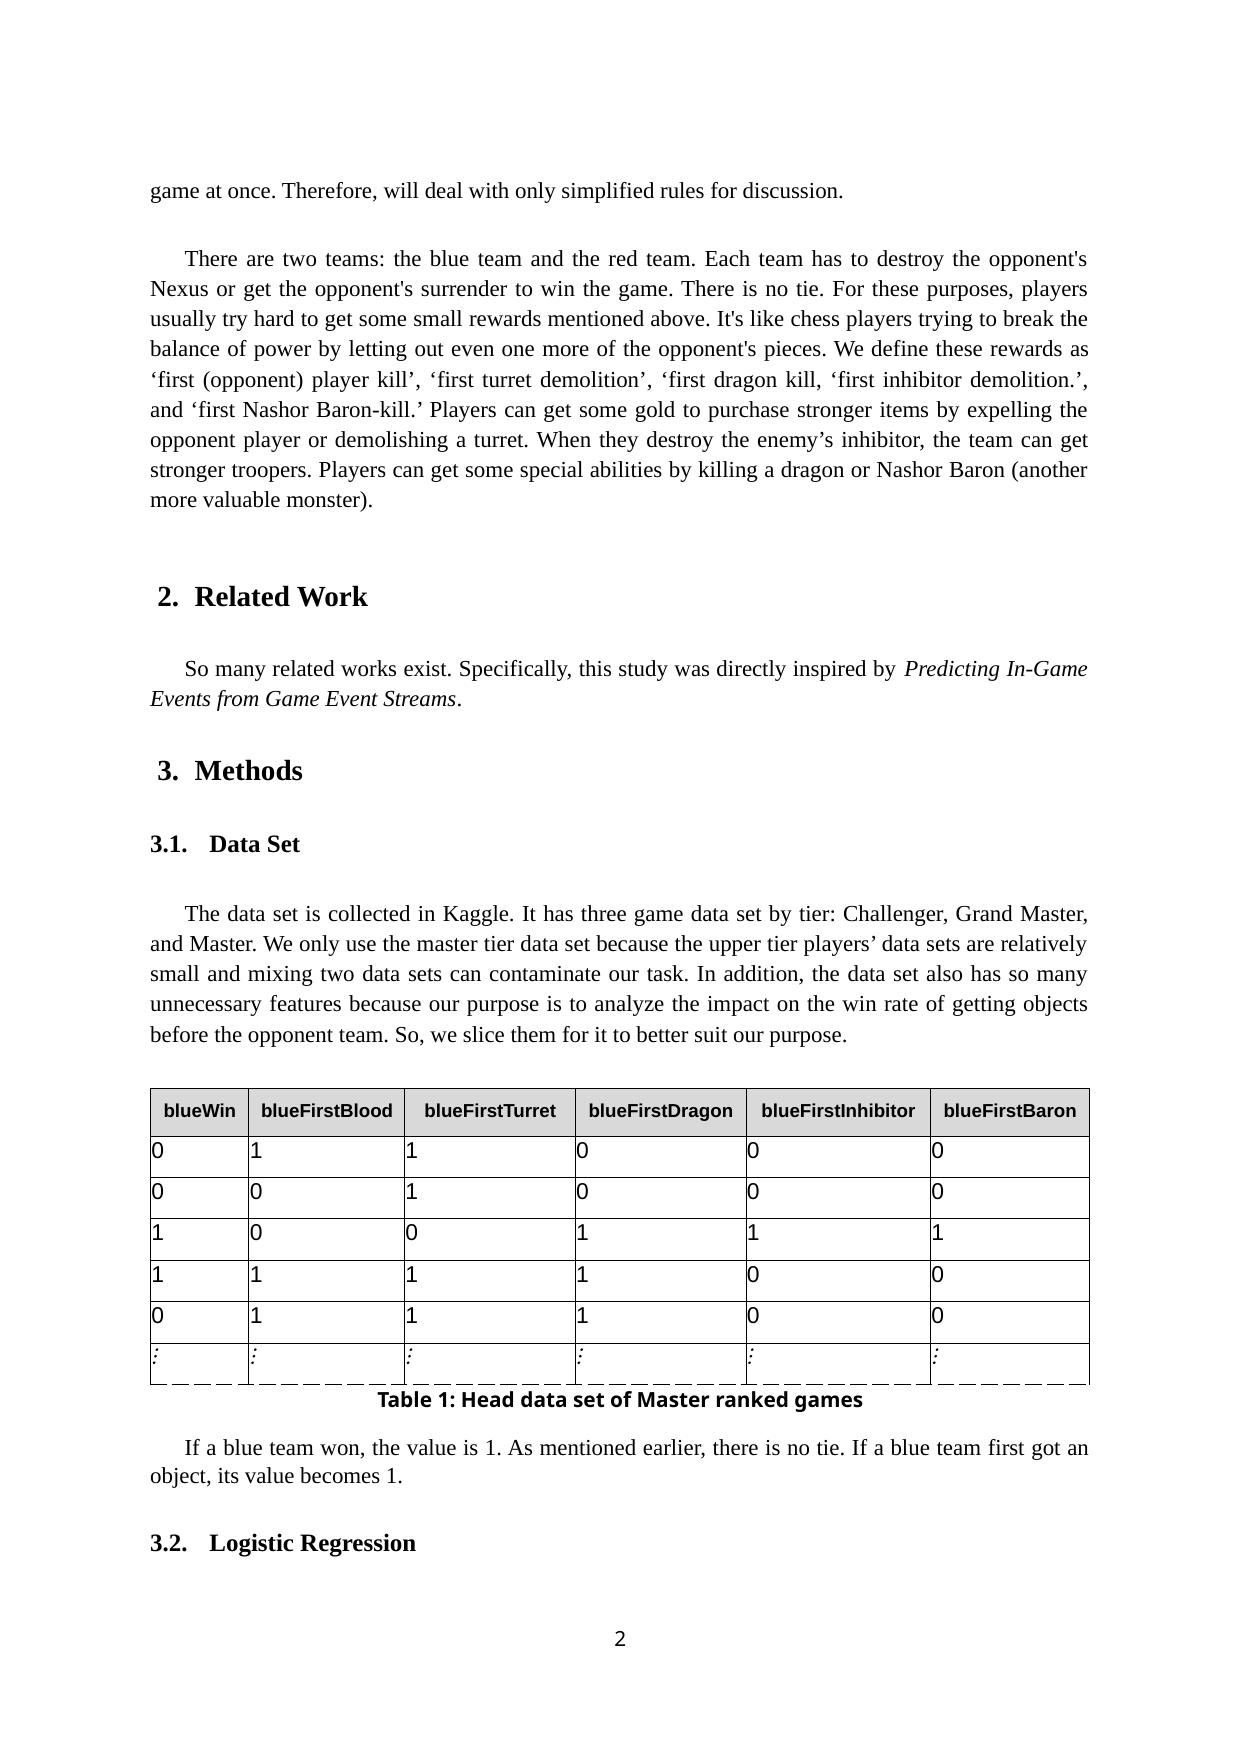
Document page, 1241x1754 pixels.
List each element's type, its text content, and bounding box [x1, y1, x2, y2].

table_cell 0 [747, 1261, 930, 1301]
table_cell 1 [405, 1302, 575, 1342]
table_cell 0 [151, 1302, 248, 1342]
table_cell 0 [576, 1178, 746, 1218]
table_header blueFirstDragon [576, 1089, 746, 1136]
table_cell 0 [931, 1261, 1089, 1301]
text There are two teams: the blue team and the red team. Each team has to destroy the opponent's Nexus or get the opponent's surrender to win the game. There is no tie. For these purposes, players usually try hard to get some small rewards mentioned above. It's like chess players trying to break the balance of power by letting out even one more of the opponent's pieces. We define these rewards as ‘first (opponent) player kill’, ‘first turret demolition’, ‘first dragon kill, ‘first inhibitor demolition.’, and ‘first Nashor Baron-kill.’ Players can get some gold to purchase stronger items by expelling the opponent player or demolishing a turret. When they destroy the enemy’s inhibitor, the team can get stronger troopers. Players can get some special abilities by killing a dragon or Nashor Baron (another more valuable monster). [150, 245, 1090, 513]
table_cell 0 [747, 1137, 930, 1177]
table_cell 0 [576, 1137, 746, 1177]
table_cell [405, 1344, 575, 1384]
table_header blueFirstTurret [405, 1089, 575, 1136]
text If a blue team won, the value is 1. As mentioned earlier, there is no tie. If a blue team first got an object, its value becomes 1. [150, 1434, 1090, 1489]
table_cell [151, 1344, 248, 1384]
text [150, 177, 1090, 203]
table_cell [576, 1344, 746, 1384]
table_cell 1 [405, 1137, 575, 1177]
table_cell 1 [931, 1219, 1089, 1260]
table_cell 0 [931, 1178, 1089, 1218]
table_cell 0 [249, 1178, 404, 1218]
text The data set is collected in Kaggle. It has three game data set by tier: Challenger, Grand Master, and Master. We only use the master tier data set because the upper tier players’ data sets are relatively small and mixing two data sets can contaminate our task. In addition, the data set also has so many unnecessary features because our purpose is to analyze the impact on the win rate of getting objects before the opponent team. So, we slice them for it to better suit our purpose. [150, 900, 1090, 1047]
list Logistic Regression [150, 1528, 1090, 1557]
table_header blueFirstBaron [931, 1089, 1089, 1136]
table_cell 0 [747, 1302, 930, 1342]
list Data Set [150, 829, 1090, 858]
table_cell 0 [249, 1219, 404, 1260]
list Methods [157, 753, 1090, 787]
table_cell 0 [747, 1178, 930, 1218]
table_cell 1 [151, 1219, 248, 1260]
table_cell 1 [249, 1137, 404, 1177]
table_cell 1 [576, 1261, 746, 1301]
table_cell 0 [931, 1302, 1089, 1342]
table_cell 1 [576, 1302, 746, 1342]
table_header blueFirstInhibitor [747, 1089, 930, 1136]
table_cell 0 [405, 1219, 575, 1260]
table_header blueWin [151, 1089, 248, 1136]
table_header blueFirstBlood [249, 1089, 404, 1136]
list So many related works exist. Specifically, this study was directly inspired by Predicting In-Game Events from Game Event Streams. [150, 655, 1090, 712]
table_cell 1 [576, 1219, 746, 1260]
table_cell 1 [151, 1261, 248, 1301]
table_cell 1 [405, 1178, 575, 1218]
table_cell 1 [405, 1261, 575, 1301]
table_cell 0 [151, 1178, 248, 1218]
table_cell 1 [249, 1261, 404, 1301]
table_cell 1 [747, 1219, 930, 1260]
table_cell [931, 1344, 1089, 1384]
table_cell 0 [931, 1137, 1089, 1177]
table_cell 0 [151, 1137, 248, 1177]
table_cell 1 [249, 1302, 404, 1342]
list Related Work [157, 579, 1090, 613]
table_cell [249, 1344, 404, 1384]
table_cell [747, 1344, 930, 1384]
text Table 1: Head data set of Master ranked games [150, 1385, 1090, 1413]
